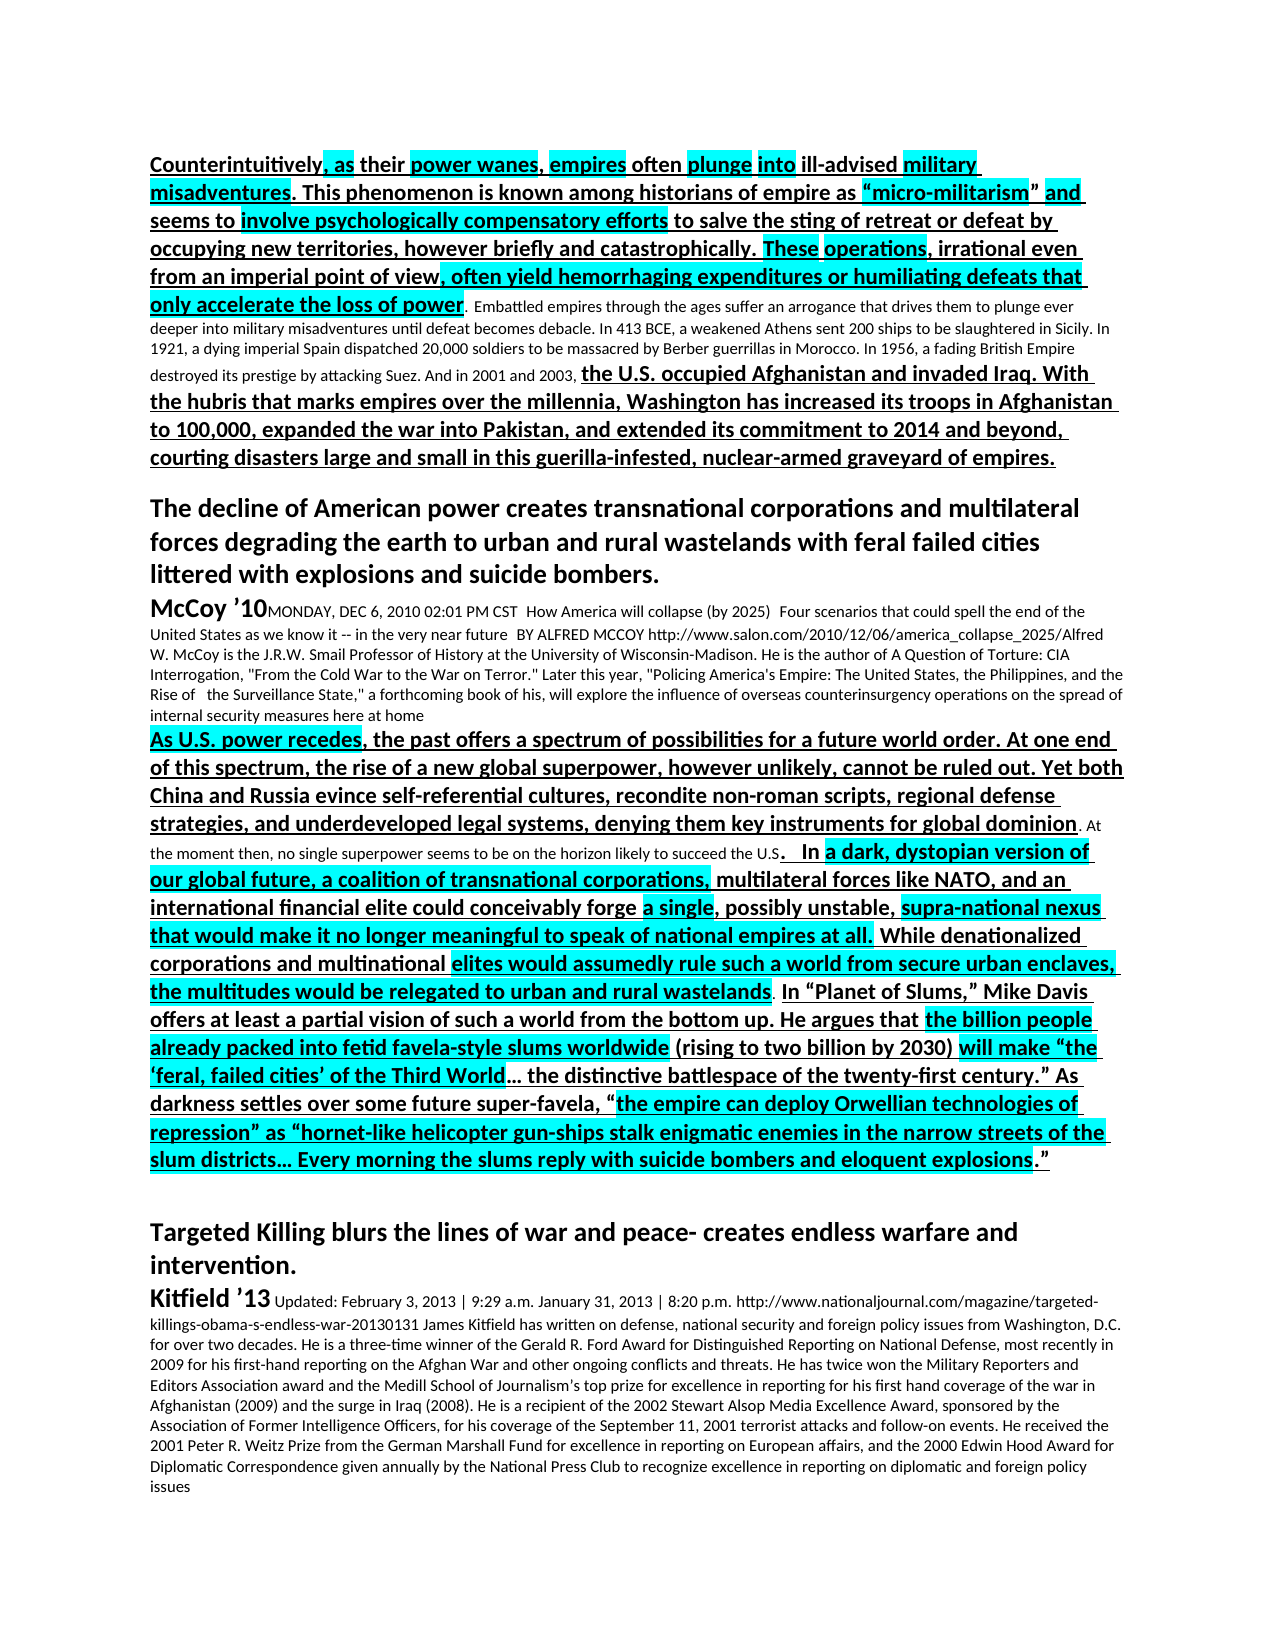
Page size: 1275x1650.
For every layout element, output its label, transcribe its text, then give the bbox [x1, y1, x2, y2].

text Counterintuitively, as their power wanes, empires often plunge into ill-advised military misadventures. This phenomenon is known among historians of empire as “micro-militarism” and seems to involve psychologically compensatory efforts to salve the sting of retreat or defeat by occupying new territories, however briefly and catastrophically. These operations, irrational even from an imperial point of view, often yield hemorrhaging expenditures or humiliating defeats that only accelerate the loss of power. Embattled empires through the ages suffer an arrogance that drives them to plunge ever deeper into military misadventures until defeat becomes debacle. In 413 BCE, a weakened Athens sent 200 ships to be slaughtered in Sicily. In 1921, a dying imperial Spain dispatched 20,000 soldiers to be massacred by Berber guerrillas in Morocco. In 1956, a fading British Empire destroyed its prestige by attacking Suez. And in 2001 and 2003, the U.S. occupied Afghanistan and invaded Iraq. With the hubris that marks empires over the millennia, Washington has increased its troops in Afghanistan to 100,000, expanded the war into Pakistan, and extended its commitment to 2014 and beyond, courting disasters large and small in this guerilla-infested, nuclear-armed graveyard of empires. [150, 150, 1125, 471]
subtitle Targeted Killing blurs the lines of war and peace- creates endless warfare and intervention. [150, 1215, 1125, 1281]
text As U.S. power recedes, the past offers a spectrum of possibilities for a future world order. At one end of this spectrum, the rise of a new global superpower, however unlikely, cannot be ruled out. Yet both China and Russia evince self-referential cultures, recondite non-roman scripts, regional defense strategies, and underdeveloped legal systems, denying them key instruments for global dominion. At the moment then, no single superpower seems to be on the horizon likely to succeed the U.S. In a dark, dystopian version of our global future, a coalition of transnational corporations, multilateral forces like NATO, and an international financial elite could conceivably forge a single, possibly unstable, supra-national nexus that would make it no longer meaningful to speak of national empires at all. While denationalized corporations and multinational elites would assumedly rule such a world from secure urban enclaves, the multitudes would be relegated to urban and rural wastelands. In “Planet of Slums,” Mike Davis offers at least a partial vision of such a world from the bottom up. He argues that the billion people already packed into fetid favela-style slums worldwide (rising to two billion by 2030) will make “the ‘feral, failed cities’ of the Third World… the distinctive battlespace of the twenty-first century.” As darkness settles over some future super-favela, “the empire can deploy Orwellian technologies of repression” as “hornet-like helicopter gun-ships stalk enigmatic enemies in the narrow streets of the slum districts… Every morning the slums reply with suicide bombers and eloquent explosions.” [150, 725, 1125, 1174]
text Kitfield ’13 Updated: February 3, 2013 | 9:29 a.m. January 31, 2013 | 8:20 p.m. http://www.nationaljournal.com/magazine/targeted-killings-obama-s-endless-war-20130131 James Kitfield has written on defense, national security and foreign policy issues from Washington, D.C. for over two decades. He is a three-time winner of the Gerald R. Ford Award for Distinguished Reporting on National Defense, most recently in 2009 for his first-hand reporting on the Afghan War and other ongoing conflicts and threats. He has twice won the Military Reporters and Editors Association award and the Medill School of Journalism’s top prize for excellence in reporting for his first hand coverage of the war in Afghanistan (2009) and the surge in Iraq (2008). He is a recipient of the 2002 Stewart Alsop Media Excellence Award, sponsored by the Association of Former Intelligence Officers, for his coverage of the September 11, 2001 terrorist attacks and follow-on events. He received the 2001 Peter R. Weitz Prize from the German Marshall Fund for excellence in reporting on European affairs, and the 2000 Edwin Hood Award for Diplomatic Correspondence given annually by the National Press Club to recognize excellence in reporting on diplomatic and foreign policy issues [150, 1281, 1125, 1497]
text McCoy ’10MONDAY, DEC 6, 2010 02:01 PM CST How America will collapse (by 2025) Four scenarios that could spell the end of the United States as we know it -- in the very near future BY ALFRED MCCOY http://www.salon.com/2010/12/06/america_collapse_2025/Alfred W. McCoy is the J.R.W. Smail Professor of History at the University of Wisconsin-Madison. He is the author of A Question of Torture: CIA Interrogation, "From the Cold War to the War on Terror." Later this year, "Policing America's Empire: The United States, the Philippines, and the Rise of the Surveillance State," a forthcoming book of his, will explore the influence of overseas counterinsurgency operations on the spread of internal security measures here at home [150, 591, 1125, 725]
subtitle The decline of American power creates transnational corporations and multilateral forces degrading the earth to urban and rural wastelands with feral failed cities littered with explosions and suicide bombers. [150, 492, 1125, 591]
